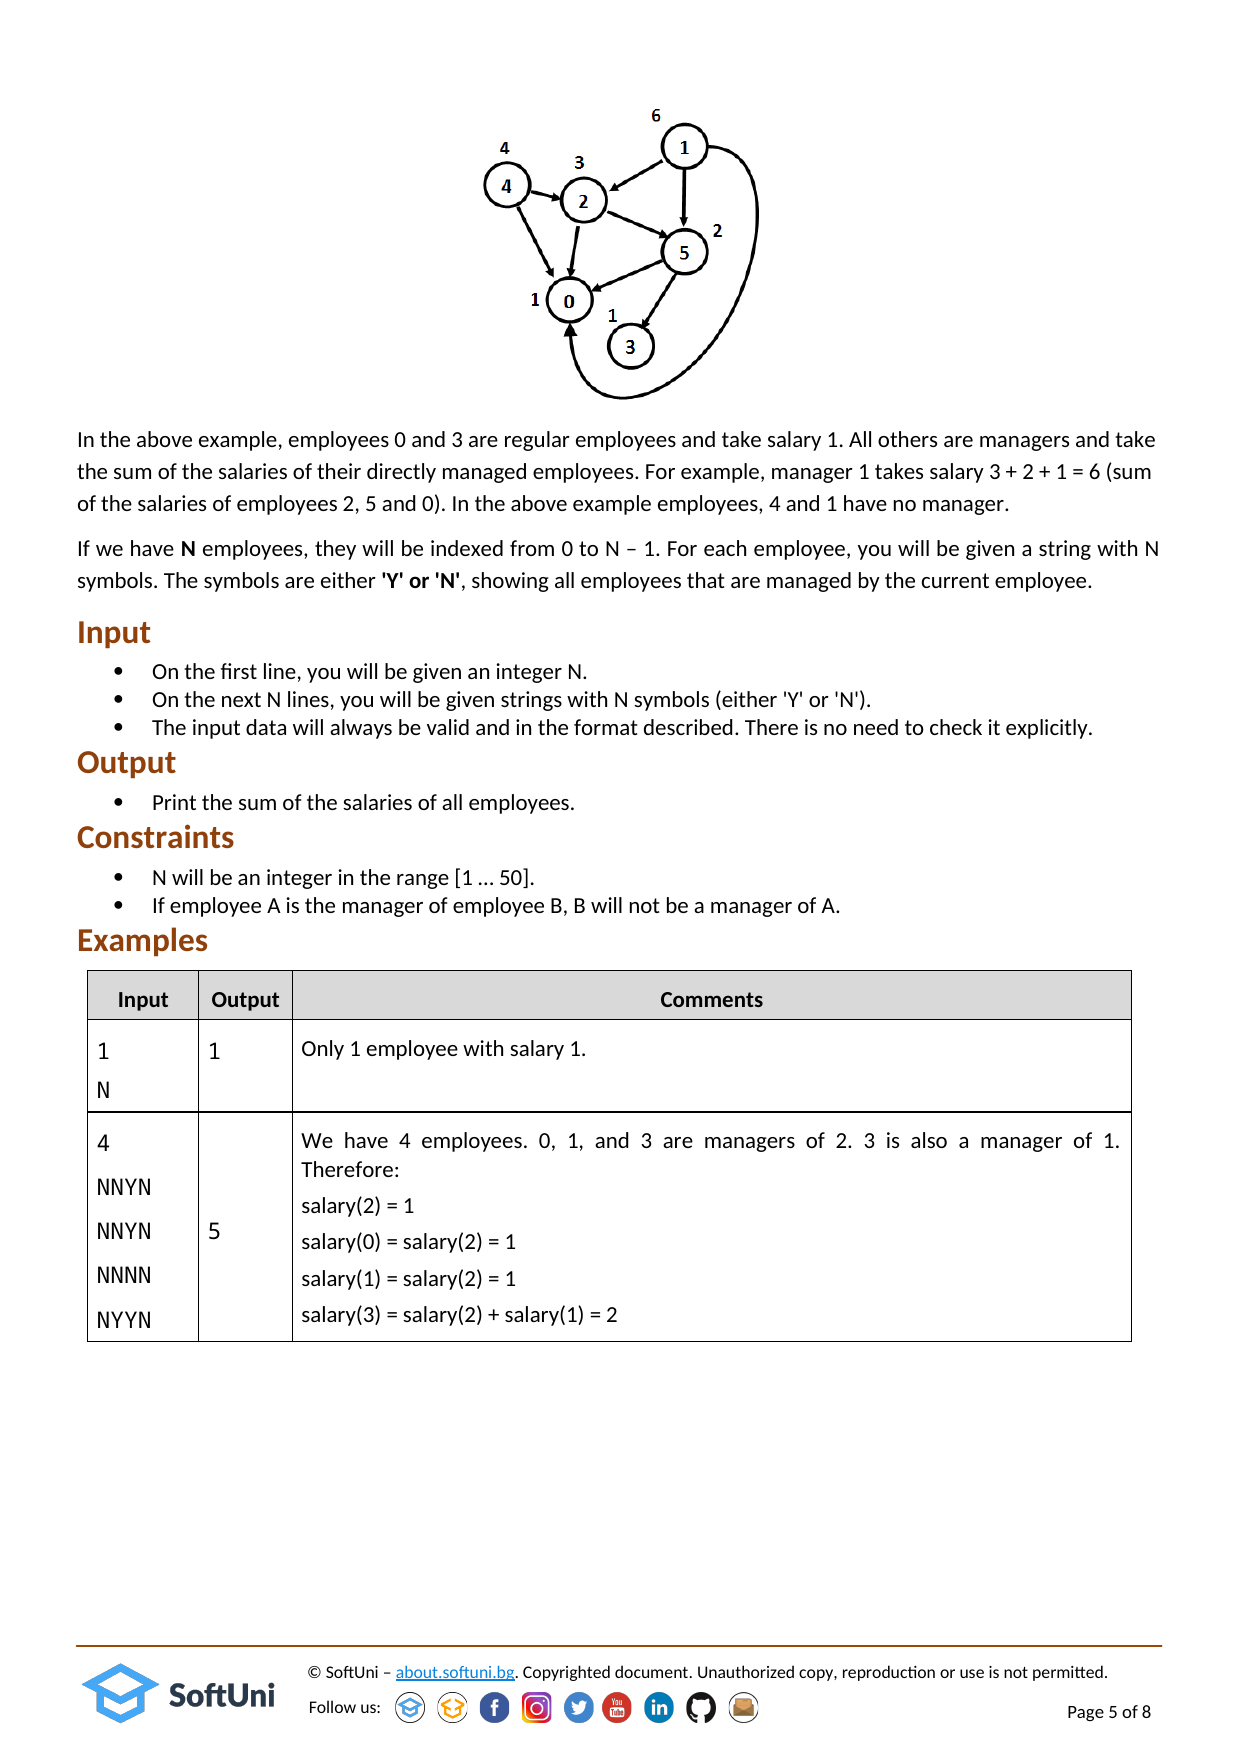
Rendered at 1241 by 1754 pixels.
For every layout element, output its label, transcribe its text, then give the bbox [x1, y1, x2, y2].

table_cell We have 4 employees. 0, 1, and 3 are managers of 2. 3 is also a manager of 1. Therefore: salary(2) = 1 salary(0) = salary(2) = 1 salary(1) = salary(2) = 1 salary(3) = salary(2) + salary(1) = 2 [293, 1113, 1131, 1341]
list Print the sum of the salaries of all employees. [114, 788, 1163, 816]
text In the above example, employees 0 and 3 are regular employees and take salary 1. All others are managers and take the sum of the salaries of their directly managed employees. For example, manager 1 takes salary 3 + 2 + 1 = 6 (sum of the salaries of employees 2, 5 and 0). In the above example employees, 4 and 1 have no manager. [77, 425, 1163, 517]
subtitle Examples [77, 919, 1163, 960]
table_cell Only 1 employee with salary 1. [293, 1020, 1131, 1111]
list On the first line, you will be given an integer N. [114, 657, 1163, 685]
picture [665, 1692, 674, 1701]
list N will be an integer in the range [1 … 50]. [114, 863, 1163, 891]
table_header Input [88, 971, 198, 1019]
picture [602, 1692, 632, 1723]
list If employee A is the manager of employee B, B will not be a manager of A. [114, 891, 1163, 919]
table_header Comments [293, 971, 1131, 1019]
picture [658, 1705, 667, 1714]
list On the next N lines, you will be given strings with N symbols (either 'Y' or 'N'). [114, 685, 1163, 713]
picture [665, 1714, 674, 1723]
table_cell 4 NNYN NNYN NNNN NYYN [88, 1113, 198, 1341]
picture [564, 1692, 594, 1723]
picture [395, 1692, 425, 1723]
picture [644, 1692, 653, 1701]
picture [522, 1692, 552, 1723]
picture [479, 1692, 510, 1723]
subtitle Output [77, 741, 1163, 782]
picture [728, 1692, 759, 1723]
picture [463, 95, 777, 408]
table_cell 1 [199, 1020, 292, 1111]
picture [686, 1692, 716, 1723]
table_header Output [199, 971, 292, 1019]
list The input data will always be valid and in the format described. There is no need to check it explicitly. [114, 713, 1163, 741]
text If we have N employees, they will be indexed from 0 to N – 1. For each employee, you will be given a string with N symbols. The symbols are either 'Y' or 'N', showing all employees that are managed by the current employee. [77, 534, 1163, 594]
picture [437, 1692, 468, 1723]
table_cell 5 [199, 1113, 292, 1341]
table_cell 1 N [88, 1020, 198, 1111]
subtitle Constraints [77, 816, 1163, 857]
picture [644, 1714, 653, 1723]
picture [75, 1658, 281, 1729]
subtitle Input [77, 611, 1163, 651]
